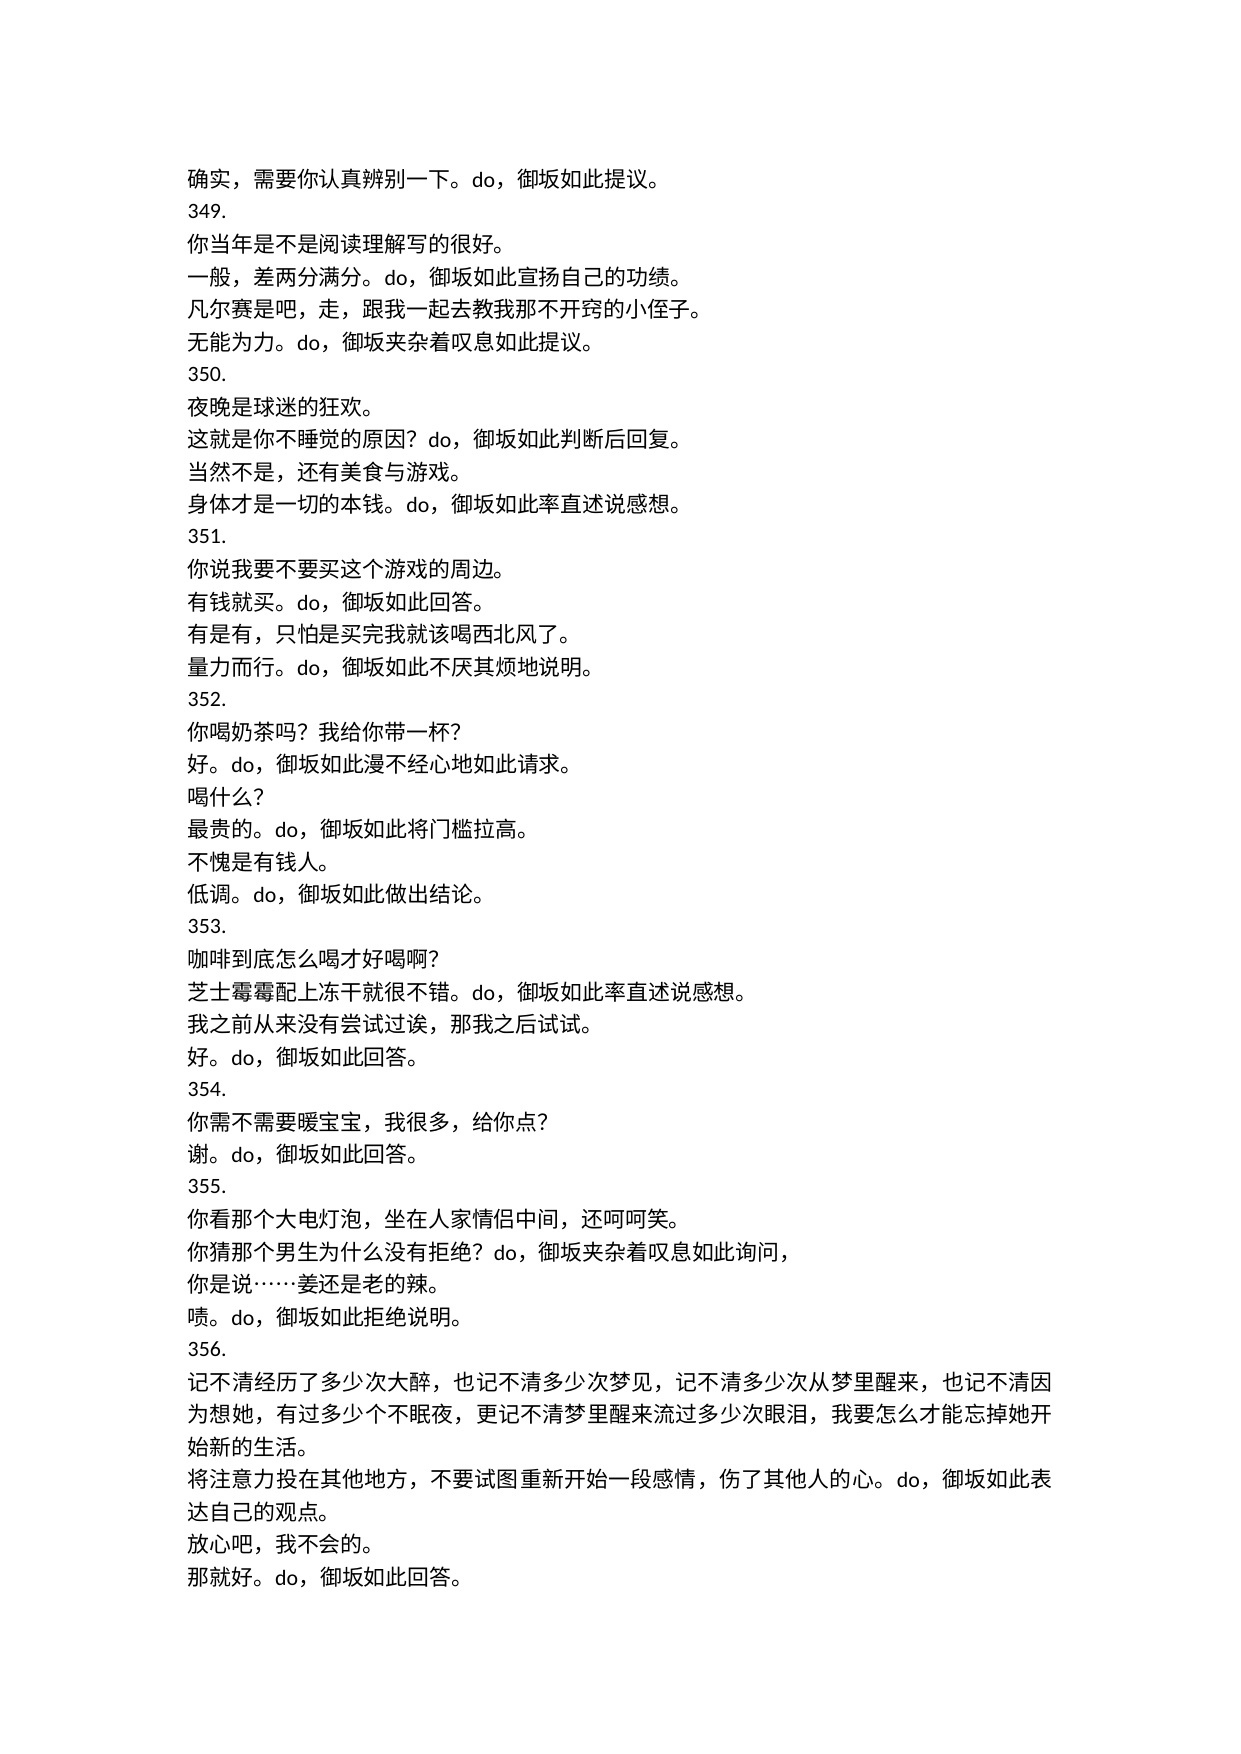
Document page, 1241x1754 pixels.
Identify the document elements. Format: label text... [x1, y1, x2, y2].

text 不愧是有钱人。 [187, 844, 1053, 877]
text 这就是你不睡觉的原因？do，御坂如此判断后回复。 [187, 422, 1053, 454]
text 记不清经历了多少次大醉，也记不清多少次梦见，记不清多少次从梦里醒来，也记不清因为想她，有过多少个不眠夜，更记不清梦里醒来流过多少次眼泪，我要怎么才能忘掉她开始新的生活。 [187, 1364, 1053, 1462]
text 你说我要不要买这个游戏的周边。 [187, 552, 1053, 584]
text 无能为力。do，御坂夹杂着叹息如此提议。 [187, 324, 1053, 357]
text 353. [187, 909, 1053, 942]
text 356. [187, 1332, 1053, 1364]
text 确实，需要你认真辨别一下。do，御坂如此提议。 [187, 162, 1053, 194]
text 你看那个大电灯泡，坐在人家情侣中间，还呵呵笑。 [187, 1202, 1053, 1234]
text 有钱就买。do，御坂如此回答。 [187, 584, 1053, 617]
text 凡尔赛是吧，走，跟我一起去教我那不开窍的小侄子。 [187, 292, 1053, 324]
text 喝什么？ [187, 779, 1053, 812]
text 你需不需要暖宝宝，我很多，给你点？ [187, 1104, 1053, 1137]
text 芝士霉霉配上冻干就很不错。do，御坂如此率直述说感想。 [187, 974, 1053, 1007]
text 你猜那个男生为什么没有拒绝？do，御坂夹杂着叹息如此询问， [187, 1234, 1053, 1267]
text 一般，差两分满分。do，御坂如此宣扬自己的功绩。 [187, 259, 1053, 292]
text 354. [187, 1072, 1053, 1104]
text 你当年是不是阅读理解写的很好。 [187, 227, 1053, 259]
text 你喝奶茶吗？我给你带一杯？ [187, 714, 1053, 747]
text 349. [187, 194, 1053, 227]
text 将注意力投在其他地方，不要试图重新开始一段感情，伤了其他人的心。do，御坂如此表达自己的观点。 [187, 1462, 1053, 1527]
text 352. [187, 682, 1053, 714]
text 那就好。do，御坂如此回答。 [187, 1559, 1053, 1592]
text 放心吧，我不会的。 [187, 1527, 1053, 1559]
text 量力而行。do，御坂如此不厌其烦地说明。 [187, 649, 1053, 682]
text 身体才是一切的本钱。do，御坂如此率直述说感想。 [187, 487, 1053, 519]
text 啧。do，御坂如此拒绝说明。 [187, 1299, 1053, 1332]
text 咖啡到底怎么喝才好喝啊？ [187, 942, 1053, 974]
text 当然不是，还有美食与游戏。 [187, 454, 1053, 487]
text 我之前从来没有尝试过诶，那我之后试试。 [187, 1007, 1053, 1039]
text 351. [187, 519, 1053, 552]
text 有是有，只怕是买完我就该喝西北风了。 [187, 617, 1053, 649]
text 最贵的。do，御坂如此将门槛拉高。 [187, 812, 1053, 844]
text 350. [187, 357, 1053, 389]
text 好。do，御坂如此回答。 [187, 1039, 1053, 1072]
text 谢。do，御坂如此回答。 [187, 1137, 1053, 1169]
text 夜晚是球迷的狂欢。 [187, 389, 1053, 422]
text 355. [187, 1169, 1053, 1202]
text 你是说……姜还是老的辣。 [187, 1267, 1053, 1299]
text 低调。do，御坂如此做出结论。 [187, 877, 1053, 909]
text 好。do，御坂如此漫不经心地如此请求。 [187, 747, 1053, 779]
